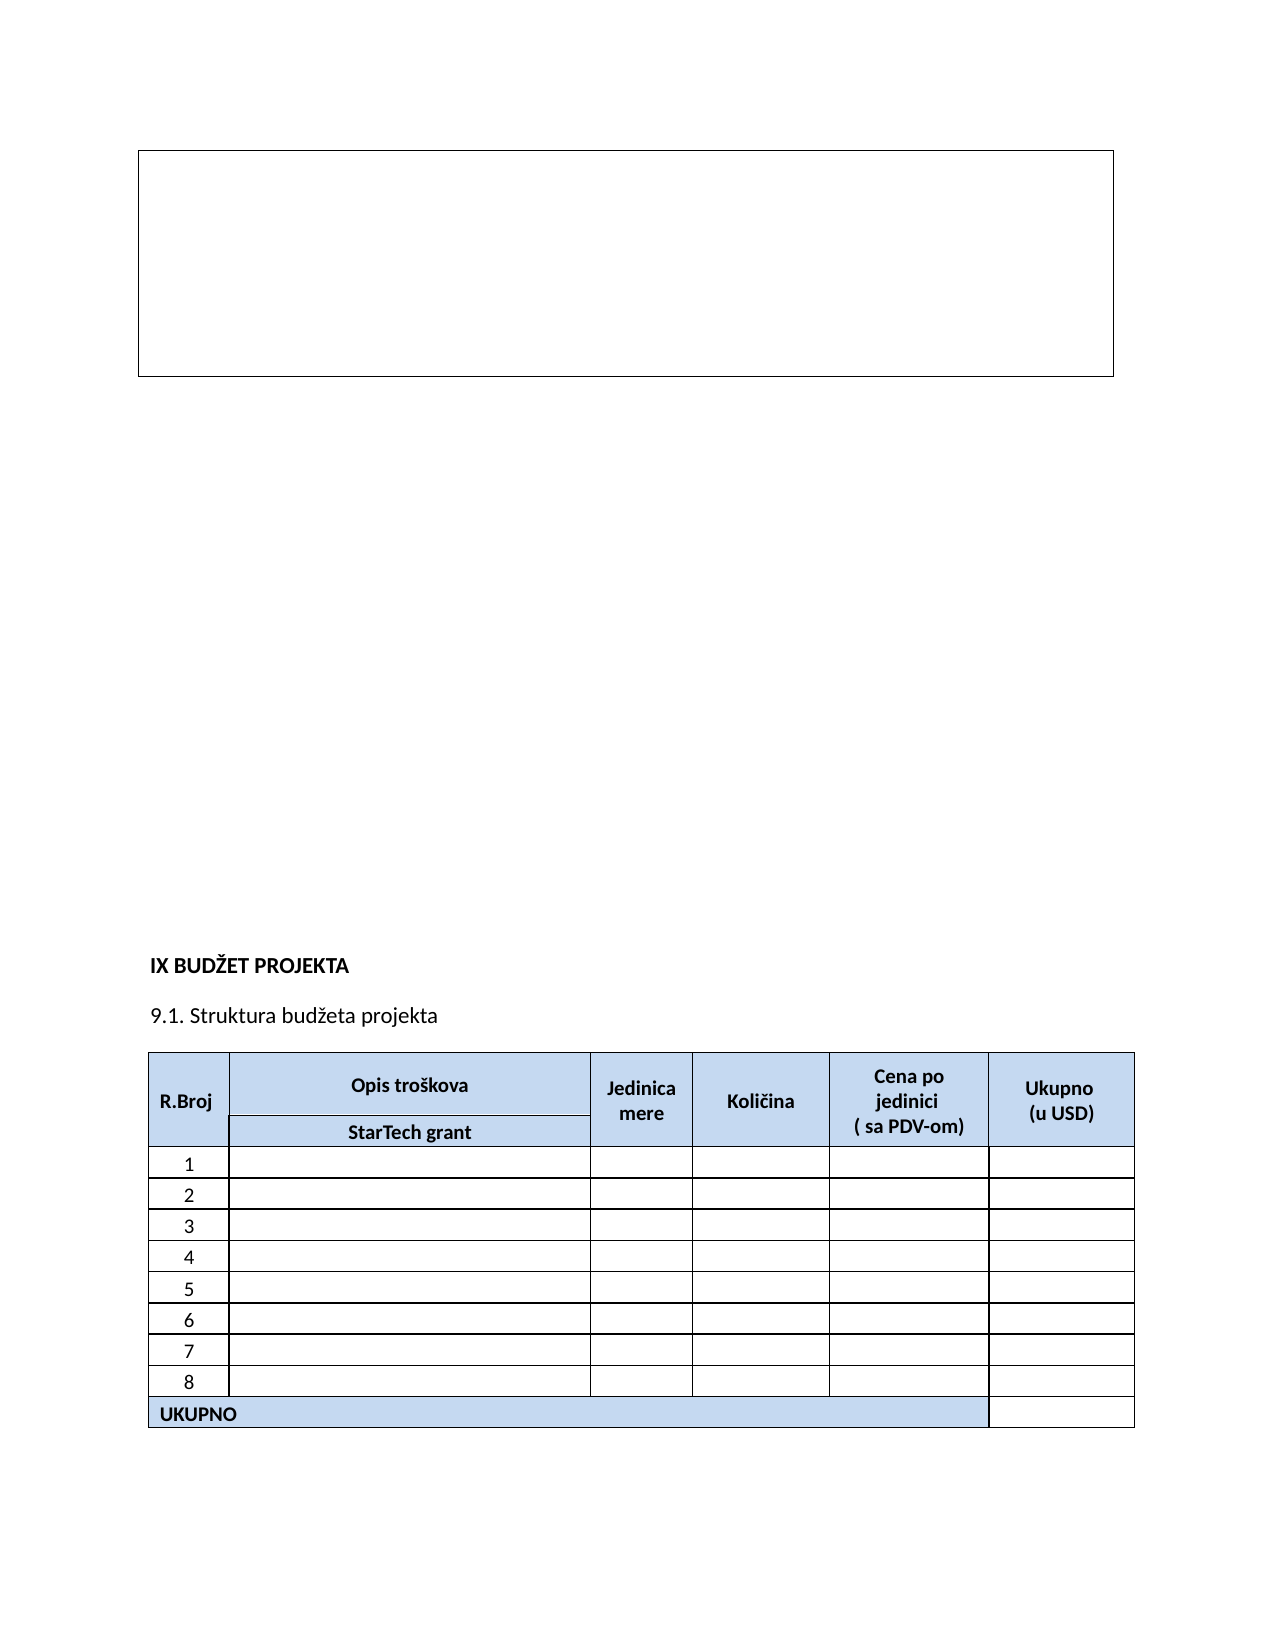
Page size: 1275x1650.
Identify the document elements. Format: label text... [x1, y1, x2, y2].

table_cell [591, 1147, 692, 1177]
table_cell [990, 1147, 1134, 1177]
table_cell [230, 1179, 590, 1208]
table_header Ukupno (u USD) [989, 1053, 1134, 1146]
table_header Količina [693, 1053, 829, 1146]
table_cell [230, 1366, 590, 1396]
table_cell [693, 1147, 829, 1177]
table_cell [990, 1272, 1134, 1302]
text IX BUDŽET PROJEKTA [150, 952, 1125, 977]
table_cell [990, 1210, 1134, 1239]
table_cell [830, 1335, 988, 1364]
table_cell [230, 1241, 590, 1271]
table_cell 8 [149, 1366, 228, 1396]
table_header Opis troškova [230, 1053, 590, 1114]
table_cell [990, 1241, 1134, 1271]
table_cell [990, 1304, 1134, 1333]
table_cell 1 [149, 1147, 228, 1177]
table_cell [693, 1179, 829, 1208]
table_cell [591, 1304, 692, 1333]
table_cell [591, 1335, 692, 1364]
table_cell [990, 1366, 1134, 1396]
table_header Jedinica mere [591, 1053, 692, 1146]
table_cell [693, 1304, 829, 1333]
table_header Cena po jedinici ( sa PDV-om) [830, 1053, 988, 1146]
table_cell [591, 1179, 692, 1208]
table_cell [693, 1241, 829, 1271]
table_cell [830, 1179, 988, 1208]
table_cell 4 [149, 1241, 228, 1271]
table_cell [230, 1272, 590, 1302]
table_cell [830, 1272, 988, 1302]
table_cell [230, 1147, 590, 1177]
table_cell [693, 1272, 829, 1302]
table_cell [990, 1397, 1134, 1427]
table_cell [830, 1366, 988, 1396]
table_header [139, 151, 1113, 376]
table_cell [230, 1335, 590, 1364]
table_cell StarTech grant [230, 1116, 590, 1146]
table_cell [693, 1366, 829, 1396]
table_cell [830, 1241, 988, 1271]
table_cell [990, 1335, 1134, 1364]
table_cell 5 [149, 1272, 228, 1302]
table_cell 3 [149, 1210, 228, 1239]
table_cell [830, 1304, 988, 1333]
table_cell [230, 1304, 590, 1333]
table_cell [591, 1241, 692, 1271]
table_cell [693, 1335, 829, 1364]
table_cell 2 [149, 1179, 228, 1208]
table_cell [591, 1272, 692, 1302]
table_cell 7 [149, 1335, 228, 1364]
table_cell [230, 1210, 590, 1239]
table_cell [990, 1179, 1134, 1208]
table_cell [830, 1210, 988, 1239]
table_cell [591, 1366, 692, 1396]
text 9.1. Struktura budžeta projekta [150, 1002, 1125, 1027]
table_cell UKUPNO [149, 1397, 988, 1427]
table_cell [693, 1210, 829, 1239]
table_cell [830, 1147, 988, 1177]
table_cell [591, 1210, 692, 1239]
table_cell 6 [149, 1304, 228, 1333]
table_header R.Broj [149, 1053, 229, 1146]
